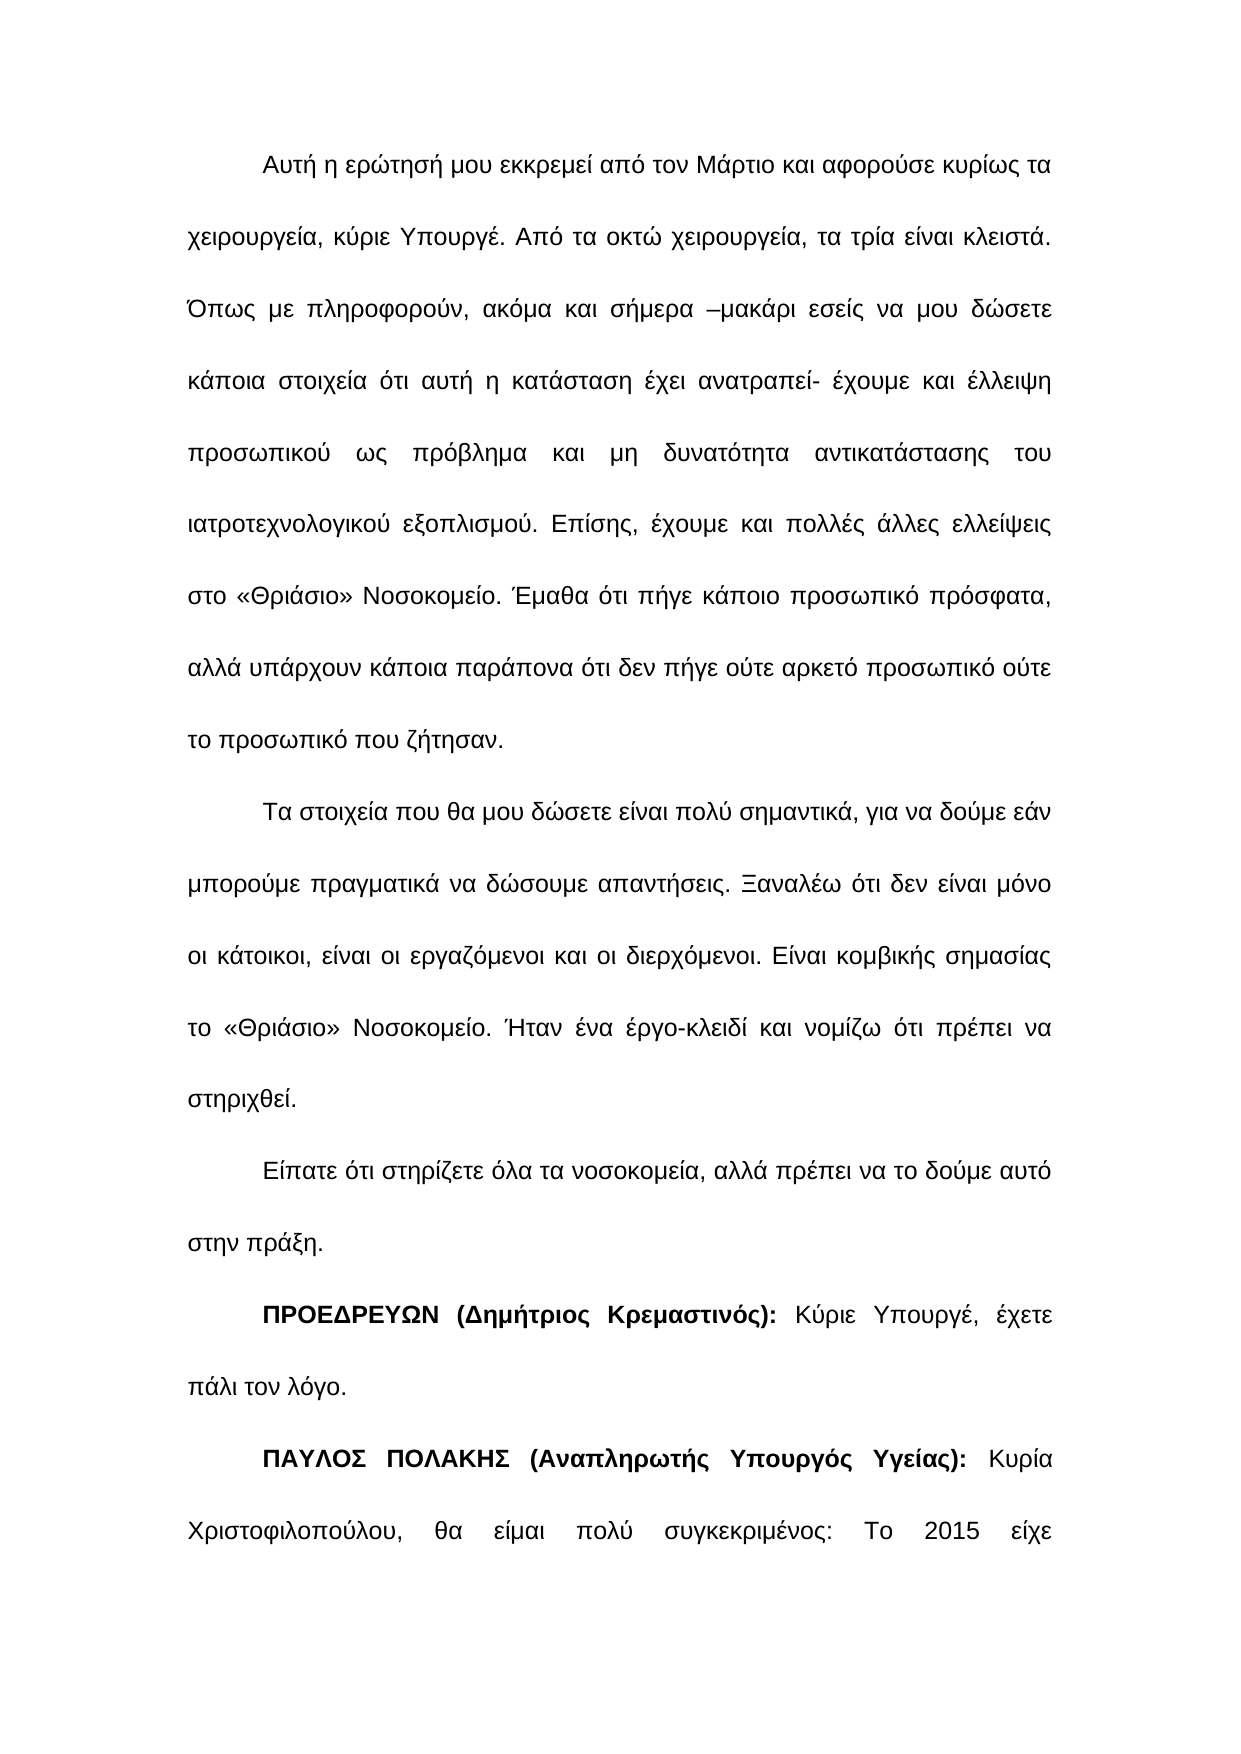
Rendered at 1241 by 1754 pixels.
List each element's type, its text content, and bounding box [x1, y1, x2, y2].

text Είπατε ότι στηρίζετε όλα τα νοσοκομεία, αλλά πρέπει να το δούμε αυτό στην πράξη. [187, 1156, 1053, 1257]
text ΠΡΟΕΔΡΕΥΩΝ (Δημήτριος Κρεμαστινός): Κύριε Υπουργέ, έχετε πάλι τον λόγο. [187, 1300, 1053, 1401]
text Αυτή η ερώτησή μου εκκρεμεί από τον Μάρτιο και αφορούσε κυρίως τα χειρουργεία, κύριε Υπουργέ. Από τα οκτώ χειρουργεία, τα τρία είναι κλειστά. Όπως με πληροφορούν, ακόμα και σήμερα –μακάρι εσείς να μου δώσετε κάποια στοιχεία ότι αυτή η κατάσταση έχει ανατραπεί- έχουμε και έλλειψη προσωπικού ως πρόβλημα και μη δυνατότητα αντικατάστασης του ιατροτεχνολογικού εξοπλισμού. Επίσης, έχουμε και πολλές άλλες ελλείψεις στο «Θριάσιο» Νοσοκομείο. Έμαθα ότι πήγε κάποιο προσωπικό πρόσφατα, αλλά υπάρχουν κάποια παράπονα ότι δεν πήγε ούτε αρκετό προσωπικό ούτε το προσωπικό που ζήτησαν. [187, 150, 1053, 300]
text Τα στοιχεία που θα μου δώσετε είναι πολύ σημαντικά, για να δούμε εάν μπορούμε πραγματικά να δώσουμε απαντήσεις. Ξαναλέω ότι δεν είναι μόνο οι κάτοικοι, είναι οι εργαζόμενοι και οι διερχόμενοι. Είναι κομβικής σημασίας το «Θριάσιο» Νοσοκομείο. Ήταν ένα έργο-κλειδί και νομίζω ότι πρέπει να στηριχθεί. [187, 797, 1053, 1023]
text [187, 1444, 1053, 1544]
text Τα στοιχεία που θα μου δώσετε είναι πολύ σημαντικά, για να δούμε εάν μπορούμε πραγματικά να δώσουμε απαντήσεις. Ξαναλέω ότι δεν είναι μόνο οι κάτοικοι, είναι οι εργαζόμενοι και οι διερχόμενοι. Είναι κομβικής σημασίας το «Θριάσιο» Νοσοκομείο. Ήταν ένα έργο-κλειδί και νομίζω ότι πρέπει να στηριχθεί. [187, 1025, 1053, 1113]
text Αυτή η ερώτησή μου εκκρεμεί από τον Μάρτιο και αφορούσε κυρίως τα χειρουργεία, κύριε Υπουργέ. Από τα οκτώ χειρουργεία, τα τρία είναι κλειστά. Όπως με πληροφορούν, ακόμα και σήμερα –μακάρι εσείς να μου δώσετε κάποια στοιχεία ότι αυτή η κατάσταση έχει ανατραπεί- έχουμε και έλλειψη προσωπικού ως πρόβλημα και μη δυνατότητα αντικατάστασης του ιατροτεχνολογικού εξοπλισμού. Επίσης, έχουμε και πολλές άλλες ελλείψεις στο «Θριάσιο» Νοσοκομείο. Έμαθα ότι πήγε κάποιο προσωπικό πρόσφατα, αλλά υπάρχουν κάποια παράπονα ότι δεν πήγε ούτε αρκετό προσωπικό ούτε το προσωπικό που ζήτησαν. [187, 303, 1053, 754]
